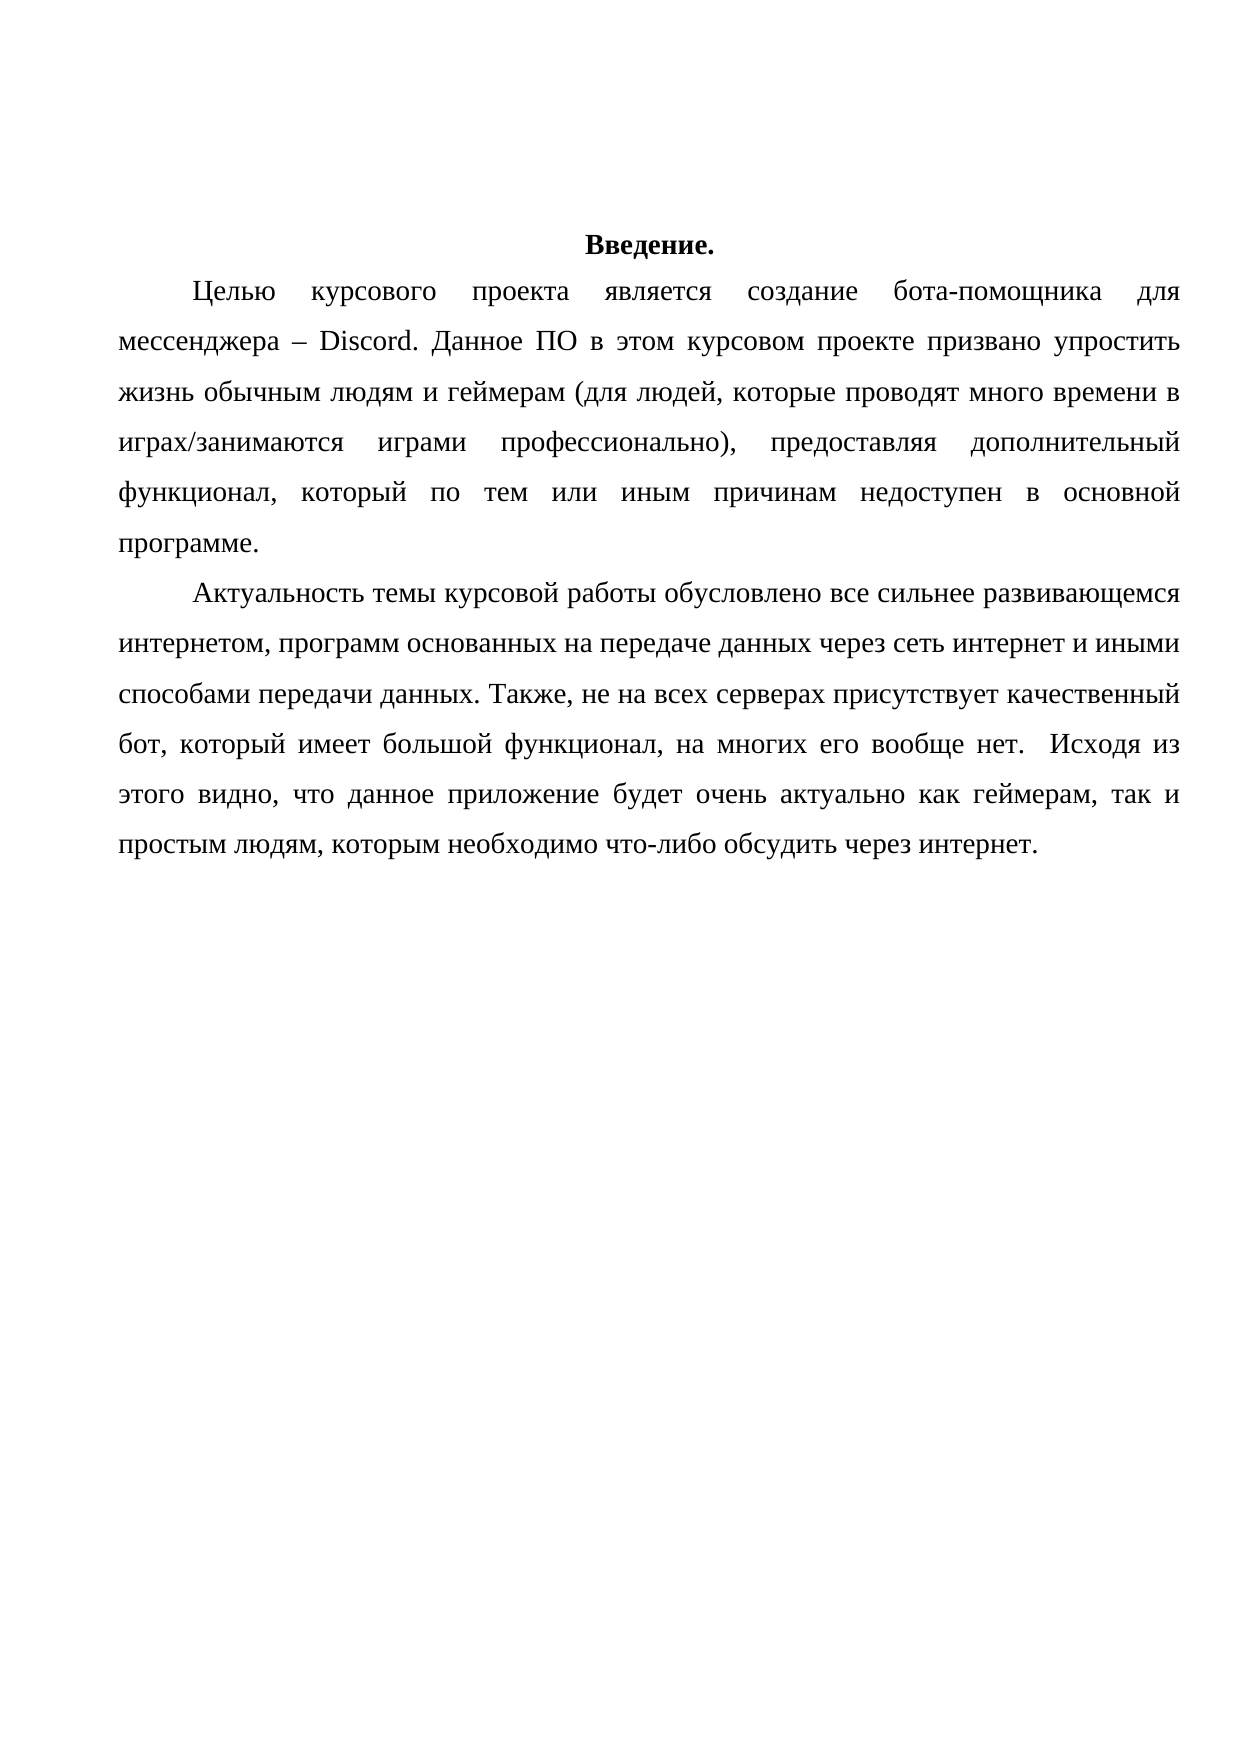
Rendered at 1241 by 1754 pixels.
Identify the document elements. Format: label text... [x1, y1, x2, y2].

subtitle Введение. [118, 227, 1181, 261]
text Целью курсового проекта является создание бота-помощника для мессенджера – Discord. Данное ПО в этом курсовом проекте призвано упростить жизнь обычным людям и геймерам (для людей, которые проводят много времени в играх/занимаются играми профессионально), предоставляя дополнительный функционал, который по тем или иным причинам недоступен в основной программе. [118, 273, 1181, 558]
text Актуальность темы курсовой работы обусловлено все сильнее развивающемся интернетом, программ основанных на передаче данных через сеть интернет и иными способами передачи данных. Также, не на всех серверах присутствует качественный бот, который имеет большой функционал, на многих его вообще нет. Исходя из этого видно, что данное приложение будет очень актуально как геймерам, так и простым людям, которым необходимо что-либо обсудить через интернет. [118, 575, 1181, 860]
